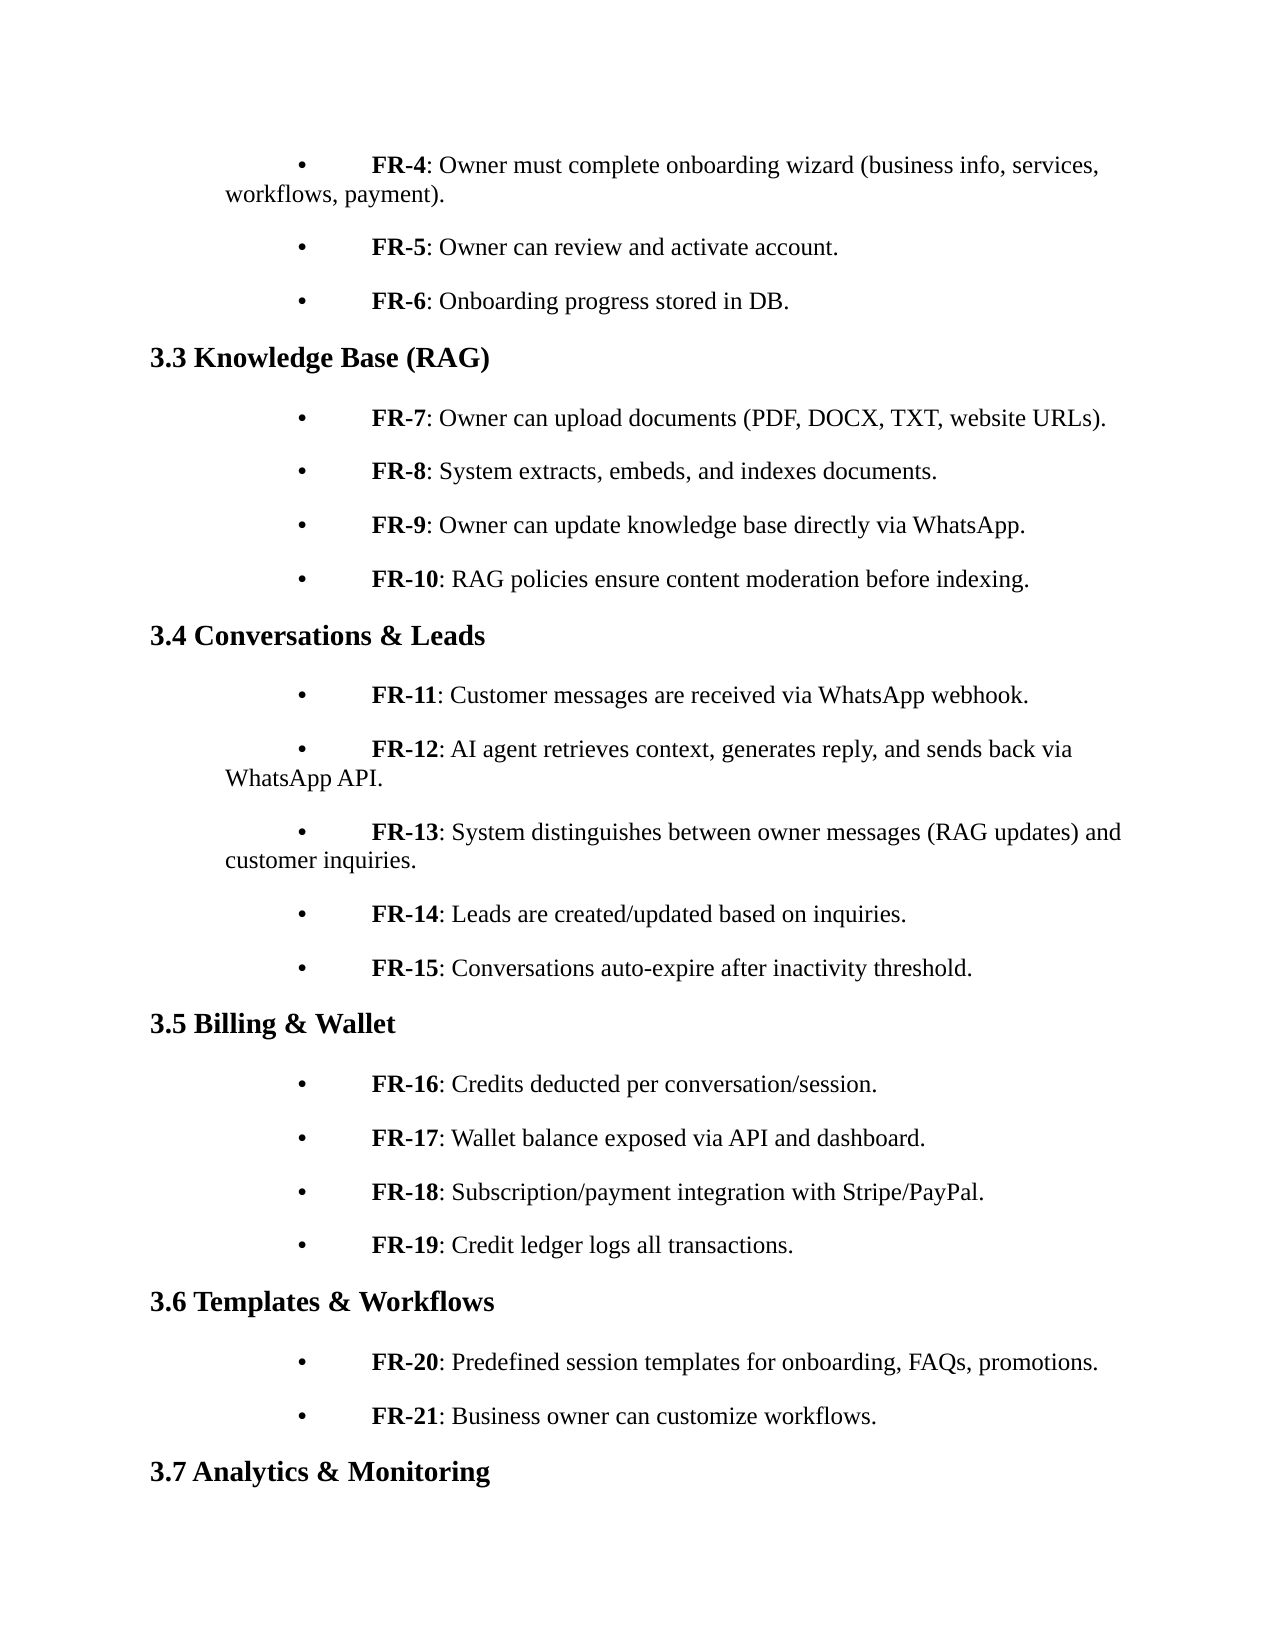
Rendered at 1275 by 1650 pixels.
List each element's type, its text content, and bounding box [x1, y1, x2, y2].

text • FR-11: Customer messages are received via WhatsApp webhook. [225, 680, 1125, 709]
text 3.7 Analytics & Monitoring [150, 1454, 1125, 1488]
text • FR-19: Credit ledger logs all transactions. [225, 1231, 1125, 1259]
text 3.4 Conversations & Leads [150, 618, 1125, 651]
text • FR-15: Conversations auto-expire after inactivity threshold. [225, 953, 1125, 982]
text • FR-9: Owner can update knowledge base directly via WhatsApp. [225, 510, 1125, 539]
text 3.3 Knowledge Base (RAG) [150, 340, 1125, 373]
text • FR-16: Credits deducted per conversation/session. [225, 1069, 1125, 1098]
text • FR-18: Subscription/payment integration with Stripe/PayPal. [225, 1177, 1125, 1206]
text • FR-10: RAG policies ensure content moderation before indexing. [225, 564, 1125, 593]
text • FR-7: Owner can upload documents (PDF, DOCX, TXT, website URLs). [225, 403, 1125, 431]
text • FR-4: Owner must complete onboarding wizard (business info, services, workflows, payment). [225, 150, 1125, 207]
text • FR-12: AI agent retrieves context, generates reply, and sends back via WhatsApp API. [225, 734, 1125, 792]
text • FR-14: Leads are created/updated based on inquiries. [225, 899, 1125, 928]
text • FR-13: System distinguishes between owner messages (RAG updates) and customer inquiries. [225, 817, 1125, 874]
text 3.5 Billing & Wallet [150, 1007, 1125, 1040]
text • FR-17: Wallet balance exposed via API and dashboard. [225, 1123, 1125, 1152]
text • FR-5: Owner can review and activate account. [225, 232, 1125, 261]
text 3.6 Templates & Workflows [150, 1284, 1125, 1318]
text • FR-21: Business owner can customize workflows. [225, 1401, 1125, 1429]
text • FR-8: System extracts, embeds, and indexes documents. [225, 456, 1125, 485]
text • FR-6: Onboarding progress stored in DB. [225, 286, 1125, 315]
text • FR-20: Predefined session templates for onboarding, FAQs, promotions. [225, 1347, 1125, 1376]
